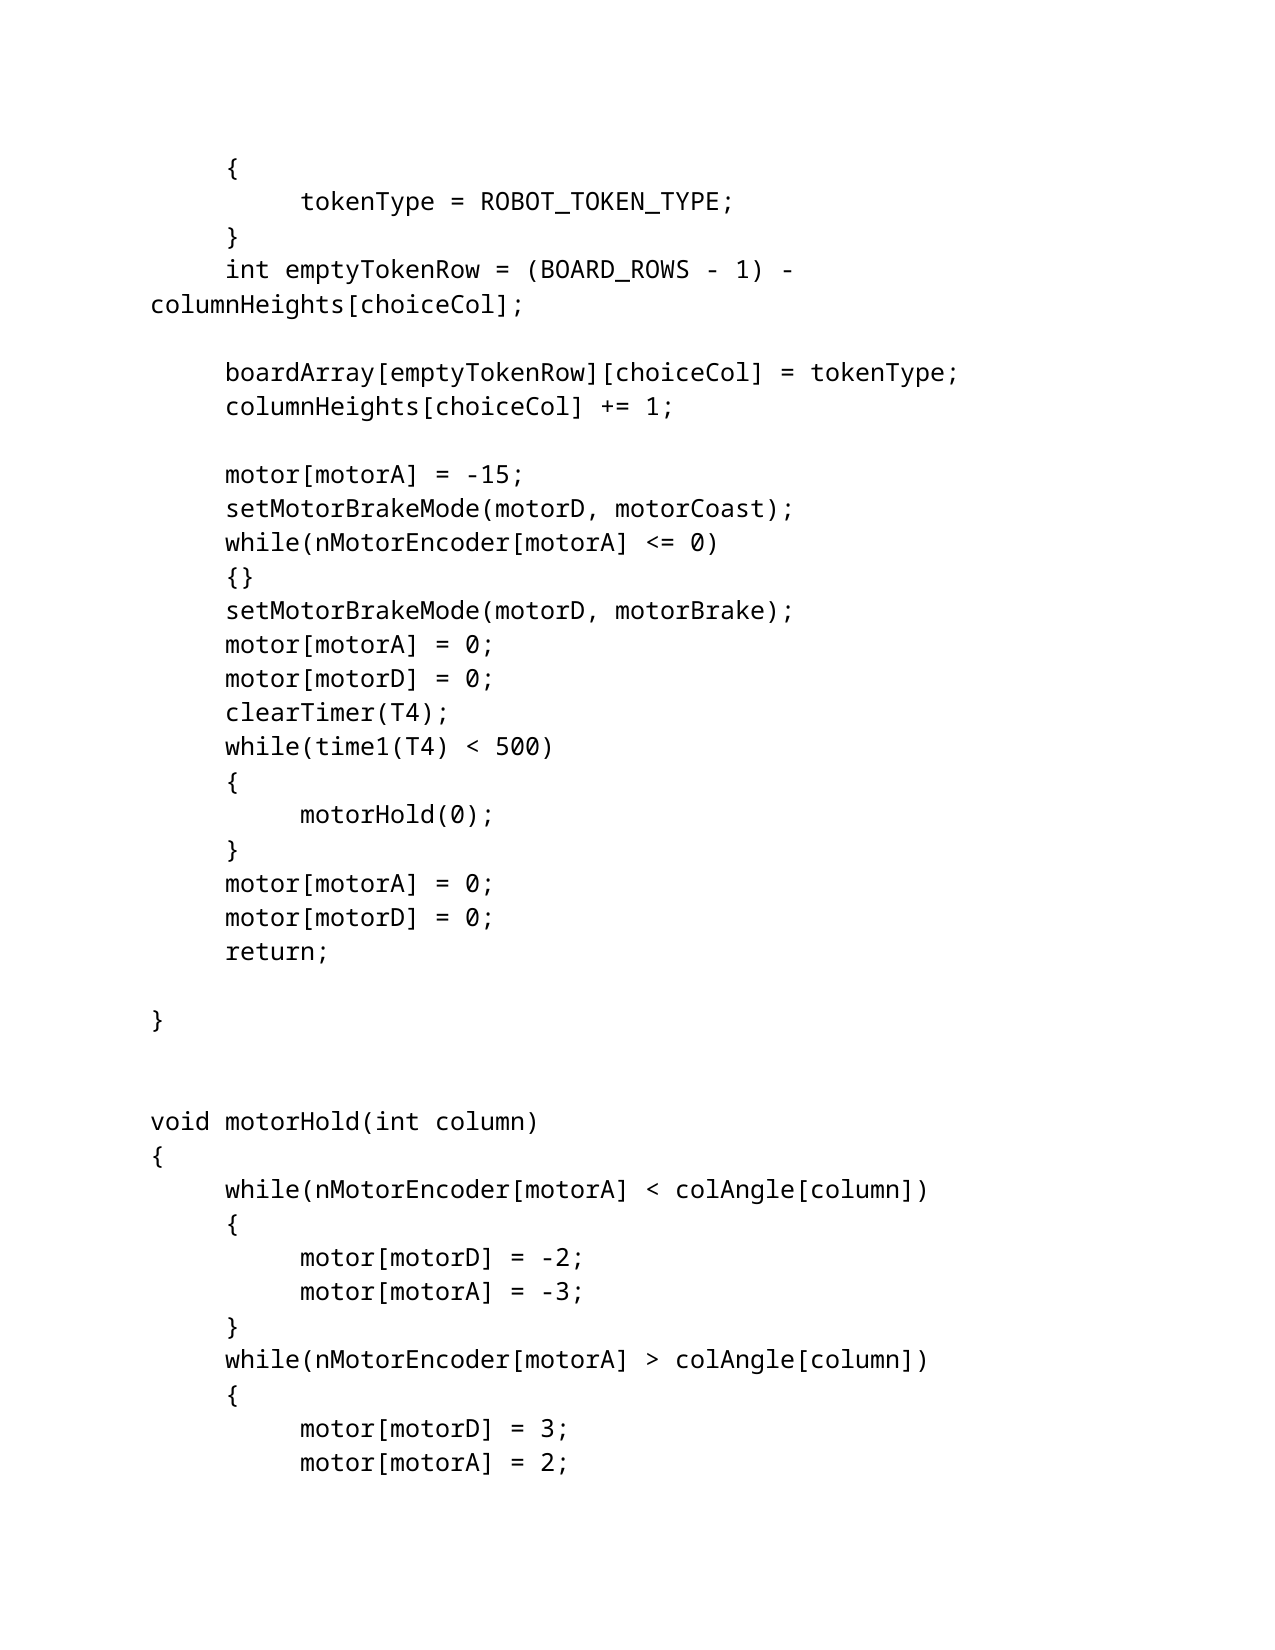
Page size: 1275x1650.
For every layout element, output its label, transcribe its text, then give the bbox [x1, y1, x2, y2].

text while(nMotorEncoder[motorA] <= 0) [150, 525, 1125, 559]
text columnHeights[choiceCol] += 1; [150, 388, 1125, 422]
text { [150, 150, 1125, 184]
text setMotorBrakeMode(motorD, motorBrake); [150, 593, 1125, 627]
text } [150, 218, 1125, 252]
text while(nMotorEncoder[motorA] > colAngle[column]) [150, 1342, 1125, 1376]
text int emptyTokenRow = (BOARD_ROWS - 1) - columnHeights[choiceCol]; [150, 252, 1125, 320]
text motor[motorA] = -3; [150, 1274, 1125, 1308]
text setMotorBrakeMode(motorD, motorCoast); [150, 491, 1125, 525]
text } [150, 831, 1125, 865]
text } [150, 1308, 1125, 1342]
text { [150, 1206, 1125, 1240]
text void motorHold(int column) [150, 1104, 1125, 1138]
text motor[motorA] = 2; [150, 1444, 1125, 1478]
text { [150, 763, 1125, 797]
text } [150, 1002, 1125, 1036]
text motorHold(0); [150, 797, 1125, 831]
text motor[motorD] = 0; [150, 661, 1125, 695]
text motor[motorA] = 0; [150, 627, 1125, 661]
text while(time1(T4) < 500) [150, 729, 1125, 763]
text motor[motorD] = 0; [150, 899, 1125, 933]
text while(nMotorEncoder[motorA] < colAngle[column]) [150, 1172, 1125, 1206]
text motor[motorD] = -2; [150, 1240, 1125, 1274]
text motor[motorA] = 0; [150, 865, 1125, 899]
text {} [150, 559, 1125, 593]
text motor[motorA] = -15; [150, 457, 1125, 491]
text tokenType = ROBOT_TOKEN_TYPE; [150, 184, 1125, 218]
text clearTimer(T4); [150, 695, 1125, 729]
text return; [150, 933, 1125, 967]
text motor[motorD] = 3; [150, 1410, 1125, 1444]
text boardArray[emptyTokenRow][choiceCol] = tokenType; [150, 354, 1125, 388]
text { [150, 1376, 1125, 1410]
text { [150, 1138, 1125, 1172]
